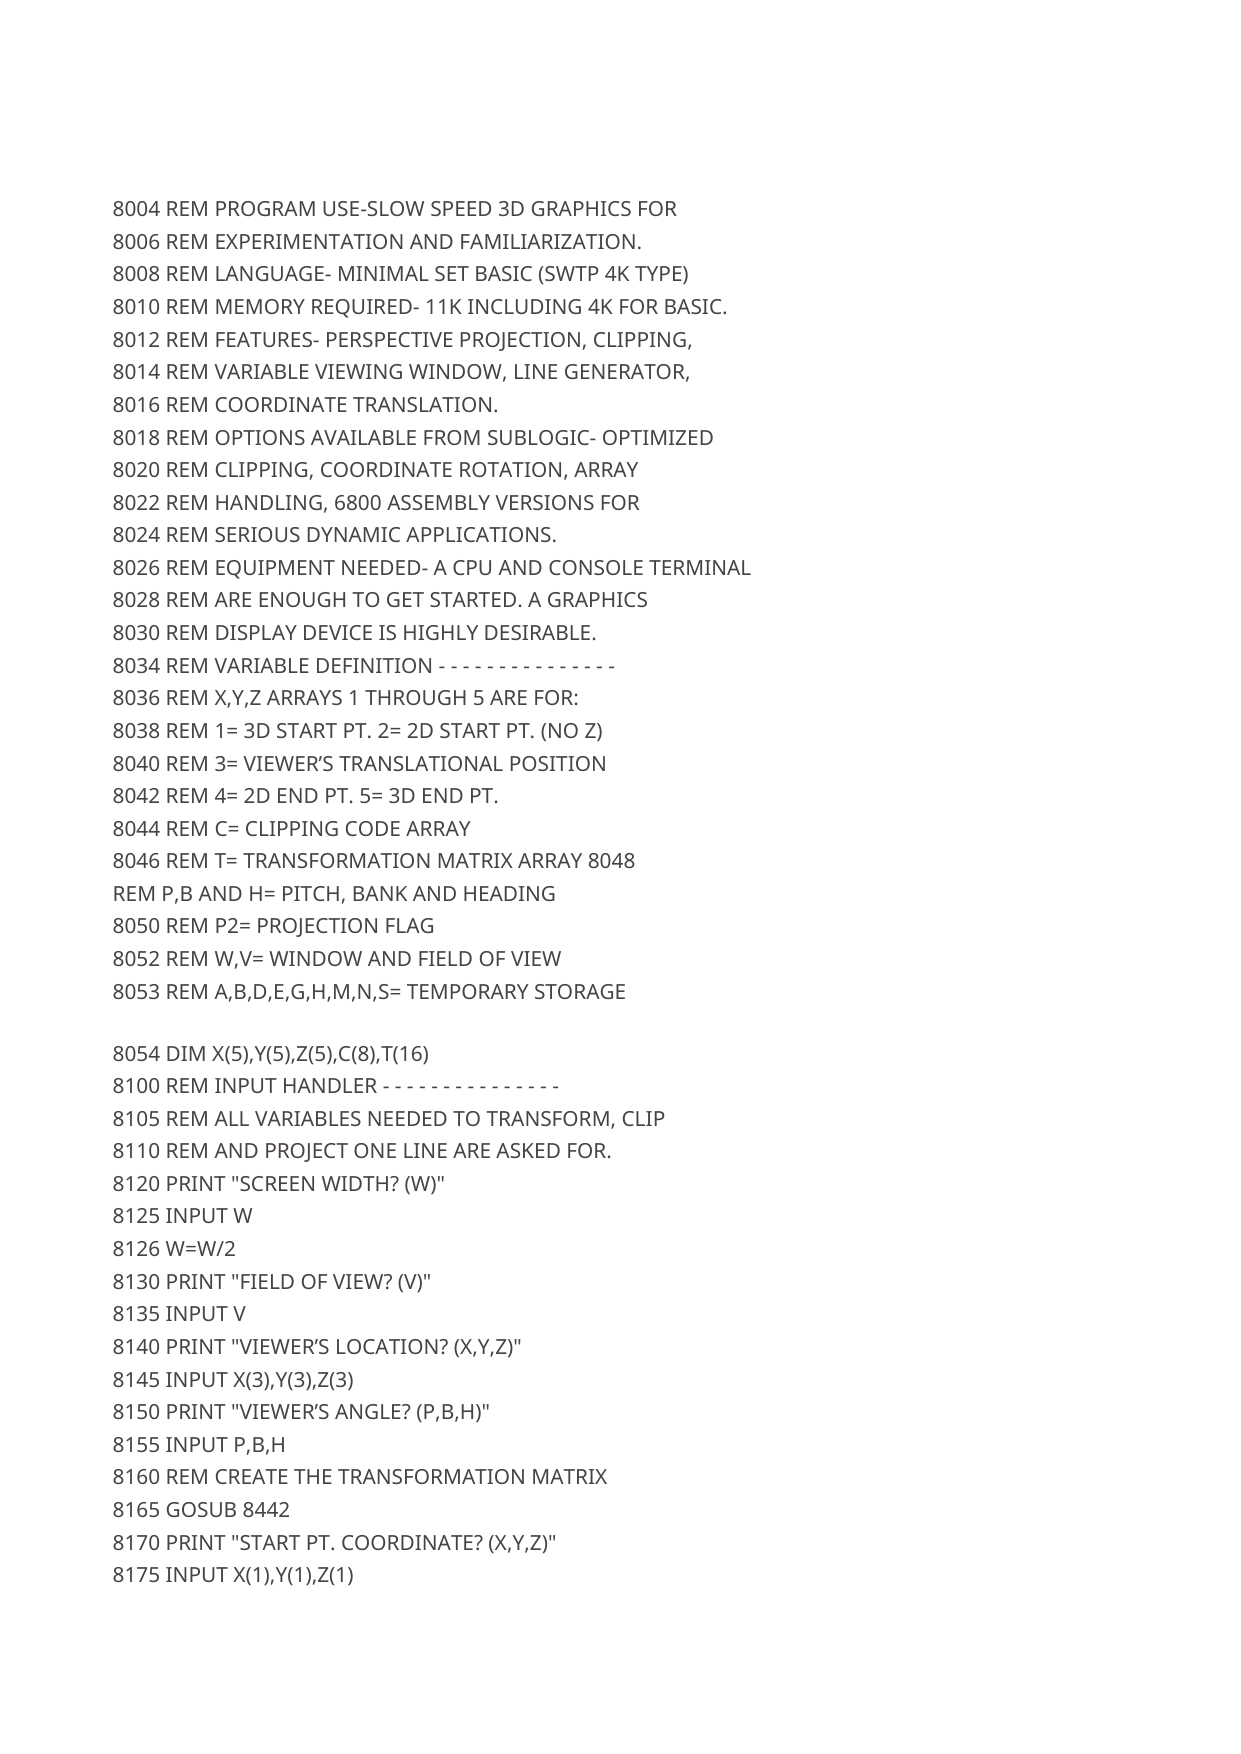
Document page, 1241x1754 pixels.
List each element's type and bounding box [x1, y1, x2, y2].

table_header [113, 150, 1161, 1604]
